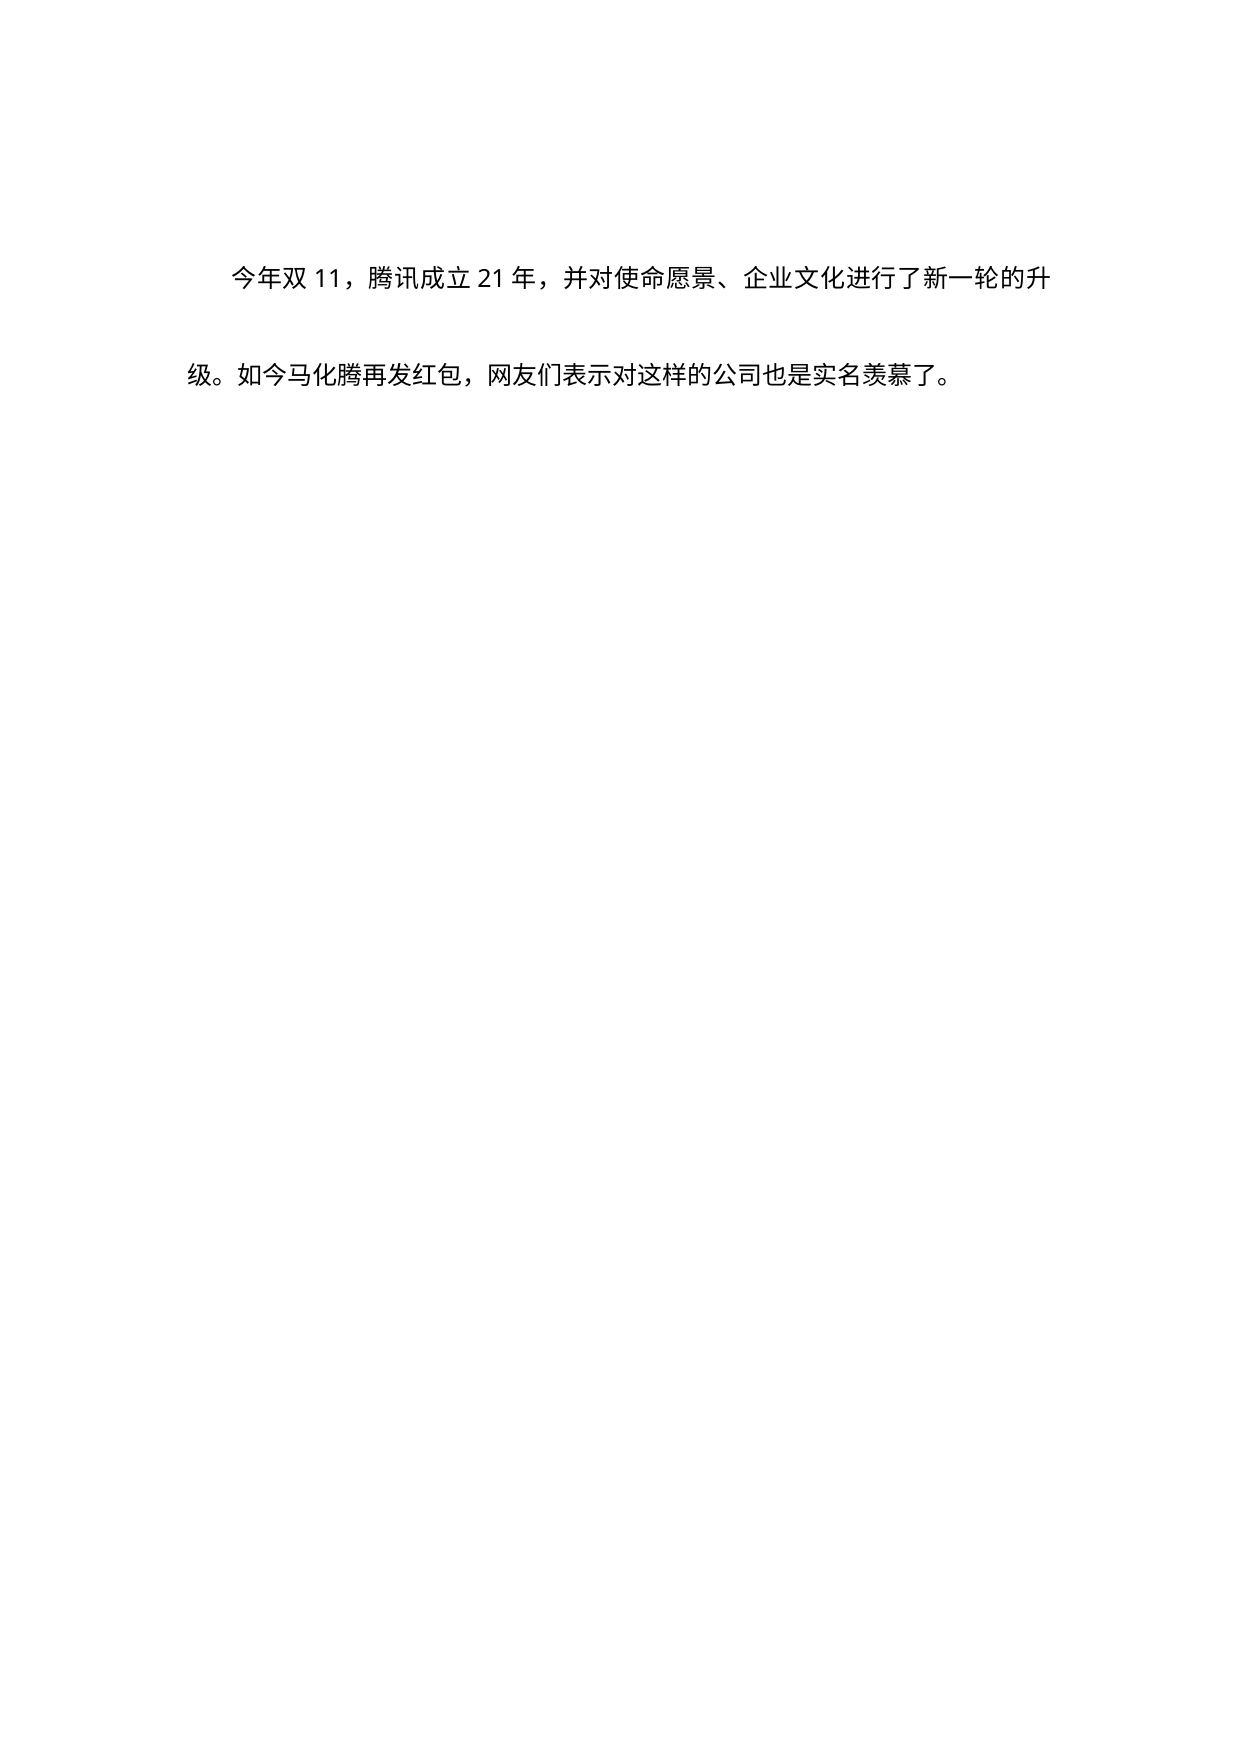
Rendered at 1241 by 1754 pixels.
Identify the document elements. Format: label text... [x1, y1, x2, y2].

text 今年双11，腾讯成立21年，并对使命愿景、企业文化进行了新一轮的升级。如今马化腾再发红包，网友们表示对这样的公司也是实名羡慕了。 [187, 244, 1053, 406]
